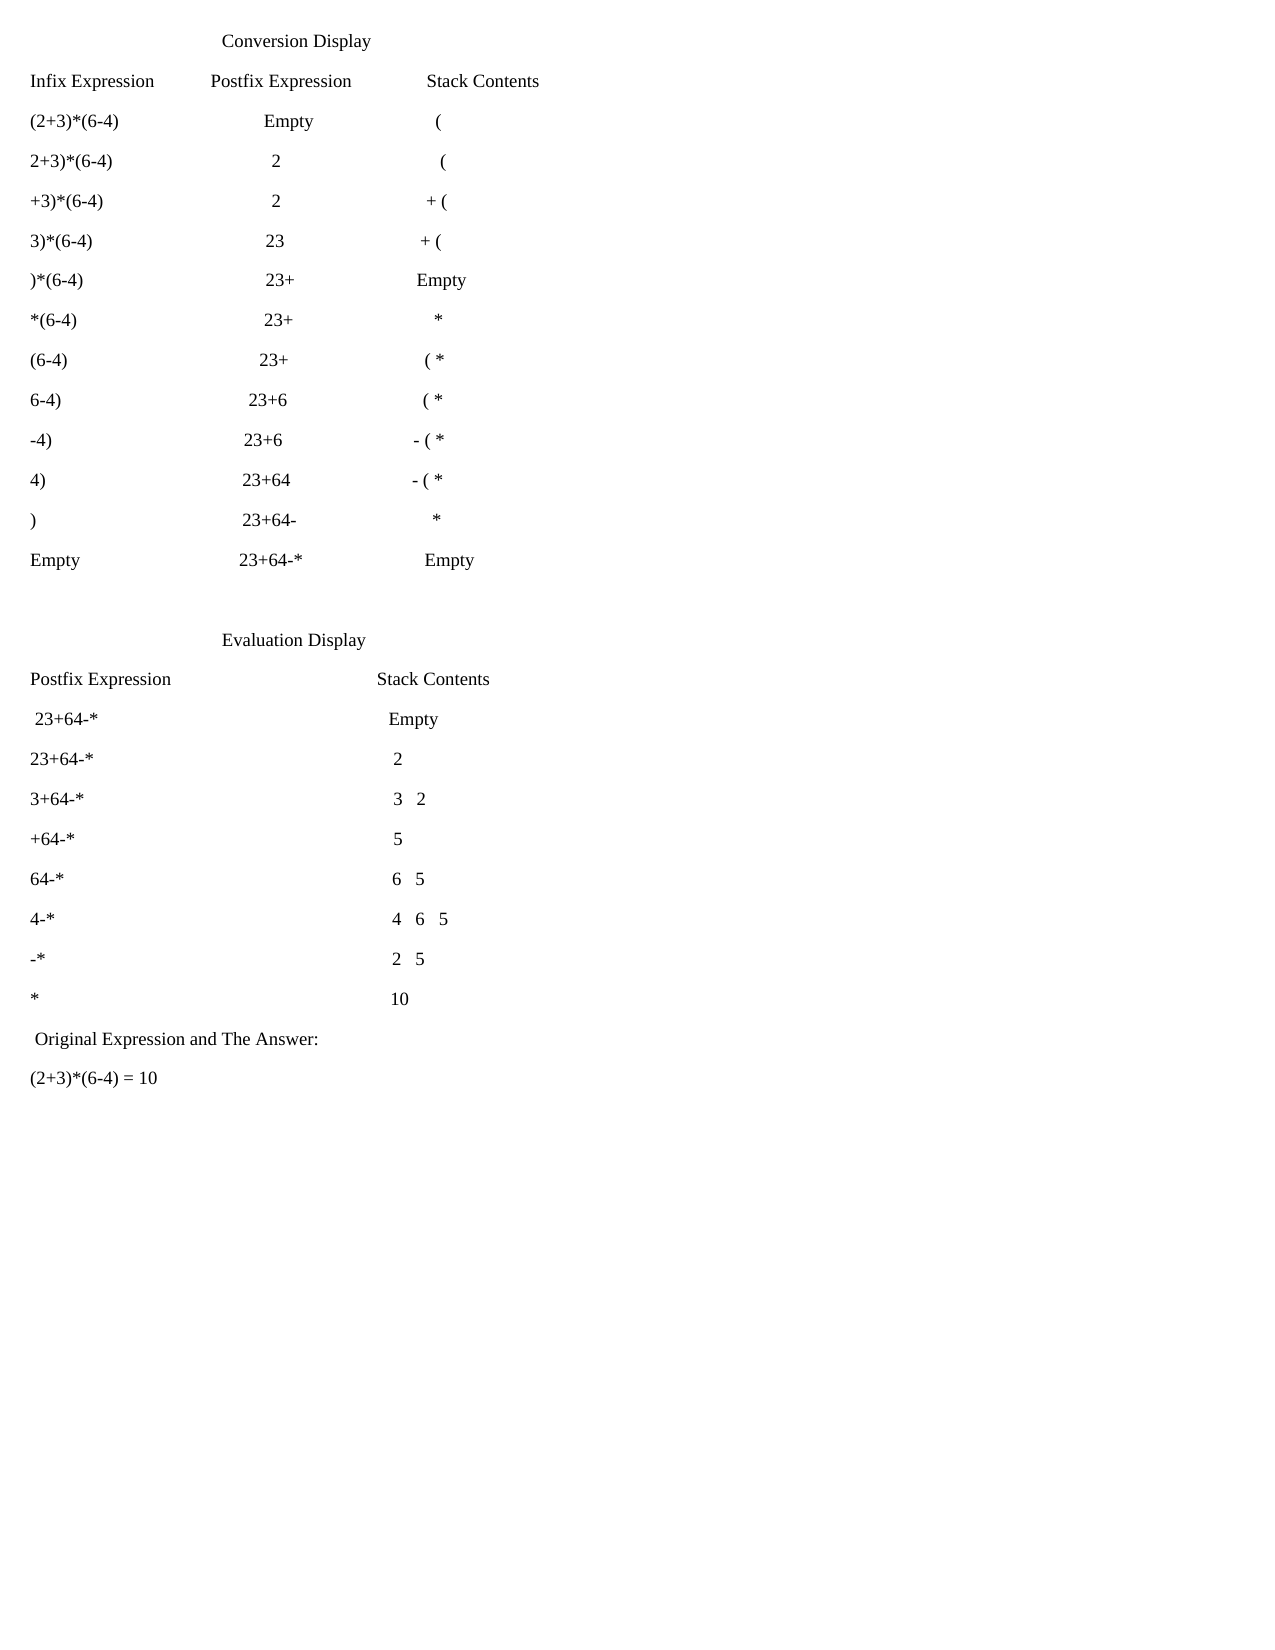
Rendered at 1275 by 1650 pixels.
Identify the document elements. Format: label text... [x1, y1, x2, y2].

text *(6-4) 23+ * [30, 309, 1245, 331]
text Evaluation Display [30, 628, 1245, 650]
text Infix Expression Postfix Expression Stack Contents [30, 70, 1245, 91]
text Empty 23+64-* Empty [30, 549, 1245, 570]
text (2+3)*(6-4) Empty ( [30, 110, 1245, 131]
text 4) 23+64 - ( * [30, 469, 1245, 490]
text 6-4) 23+6 ( * [30, 389, 1245, 411]
text -4) 23+6 - ( * [30, 429, 1245, 451]
text (6-4) 23+ ( * [30, 349, 1245, 371]
text 2+3)*(6-4) 2 ( [30, 150, 1245, 171]
text ) 23+64- * [30, 509, 1245, 530]
text -* 2 5 [30, 948, 1245, 969]
text (2+3)*(6-4) = 10 [30, 1067, 1245, 1089]
text Conversion Display [30, 30, 1245, 52]
text +3)*(6-4) 2 + ( [30, 189, 1245, 211]
text 23+64-* 2 [30, 748, 1245, 770]
text 23+64-* Empty [30, 708, 1245, 730]
text 3+64-* 3 2 [30, 788, 1245, 809]
text Original Expression and The Answer: [30, 1027, 1245, 1049]
text 64-* 6 5 [30, 868, 1245, 889]
text +64-* 5 [30, 828, 1245, 849]
text 4-* 4 6 5 [30, 908, 1245, 929]
text Postfix Expression Stack Contents [30, 668, 1245, 690]
text * 10 [30, 987, 1245, 1009]
text 3)*(6-4) 23 + ( [30, 229, 1245, 251]
text )*(6-4) 23+ Empty [30, 269, 1245, 291]
